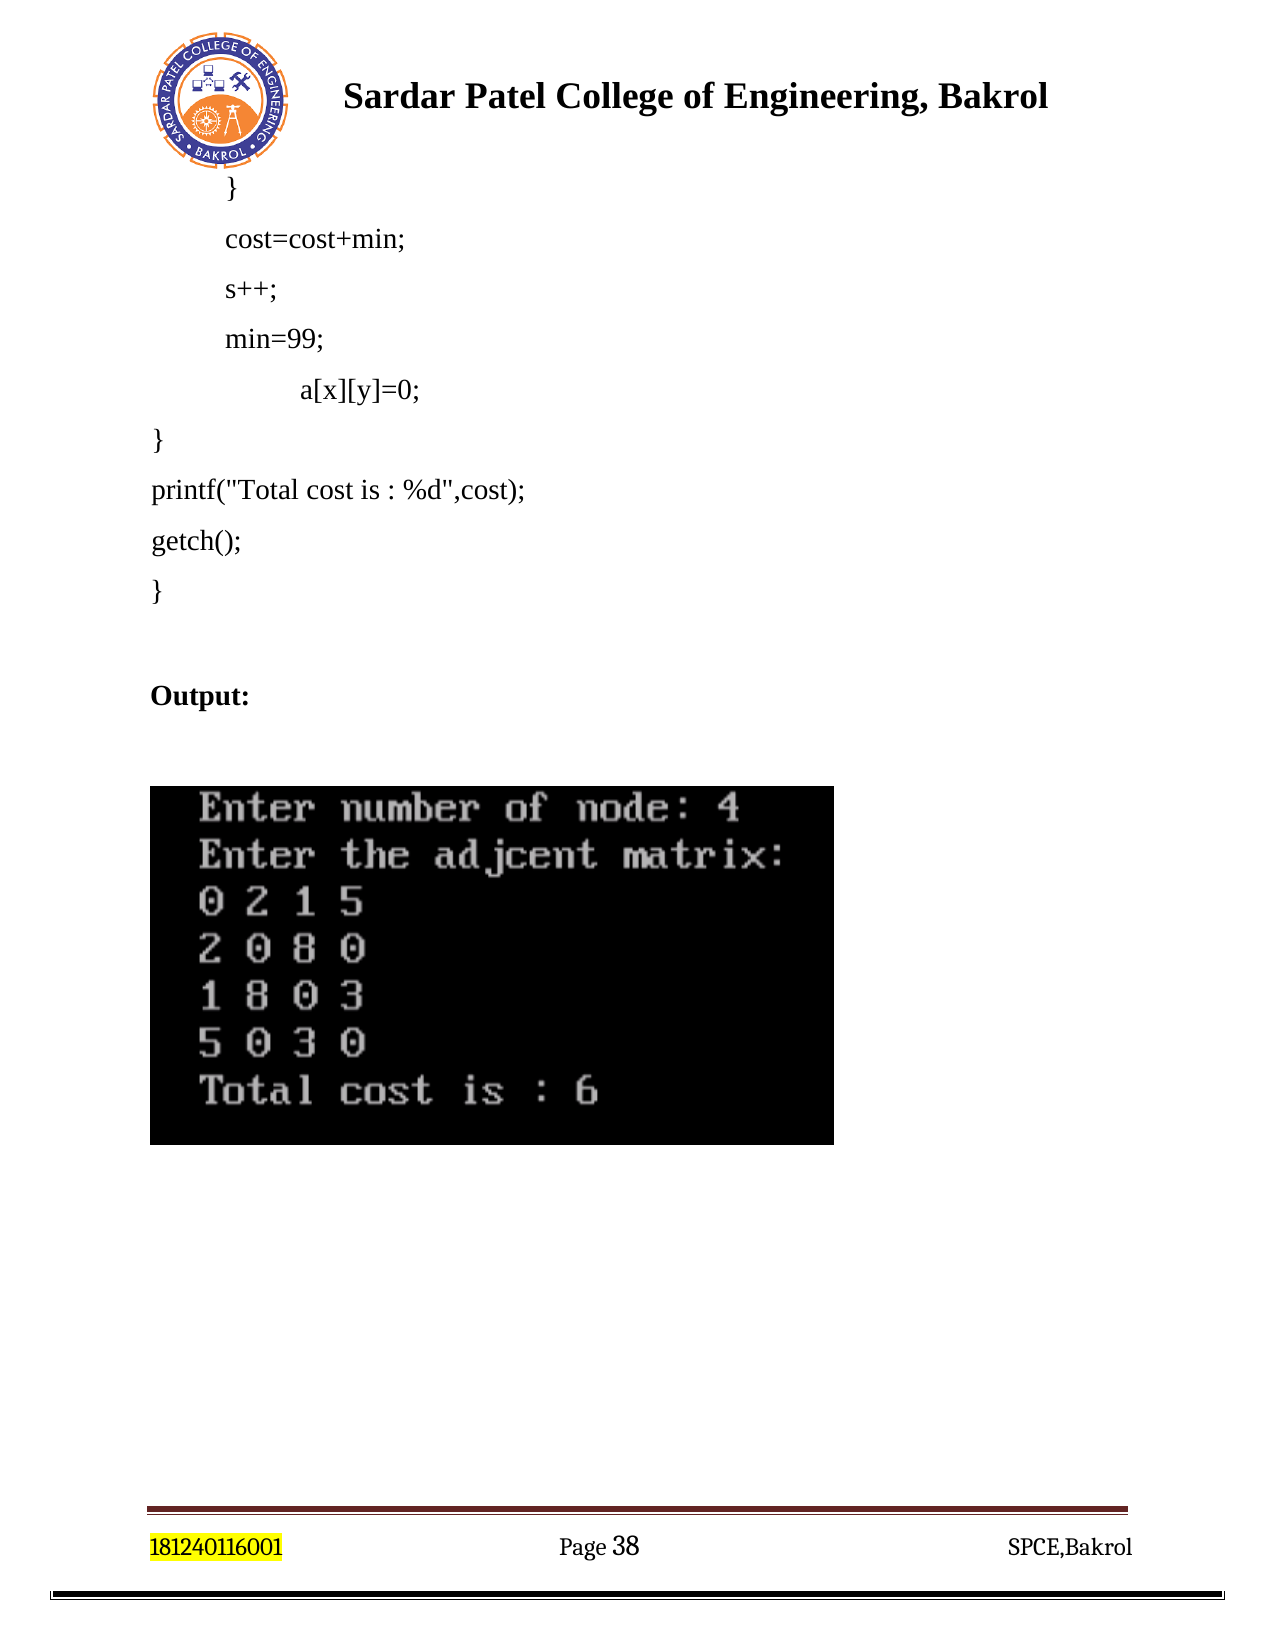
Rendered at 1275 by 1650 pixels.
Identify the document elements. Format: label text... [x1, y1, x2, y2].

text s++; [150, 271, 1127, 305]
text min=99; [150, 322, 1127, 355]
picture [150, 30, 291, 171]
text Output: [150, 678, 1127, 711]
text } [150, 573, 1127, 607]
text } [150, 171, 1127, 204]
text a[x][y]=0; [225, 372, 1127, 405]
text printf("Total cost is : %d",cost); [150, 472, 1127, 506]
text } [150, 422, 1127, 456]
picture [150, 786, 834, 1145]
text getch(); [150, 523, 1127, 556]
text cost=cost+min; [150, 221, 1127, 254]
